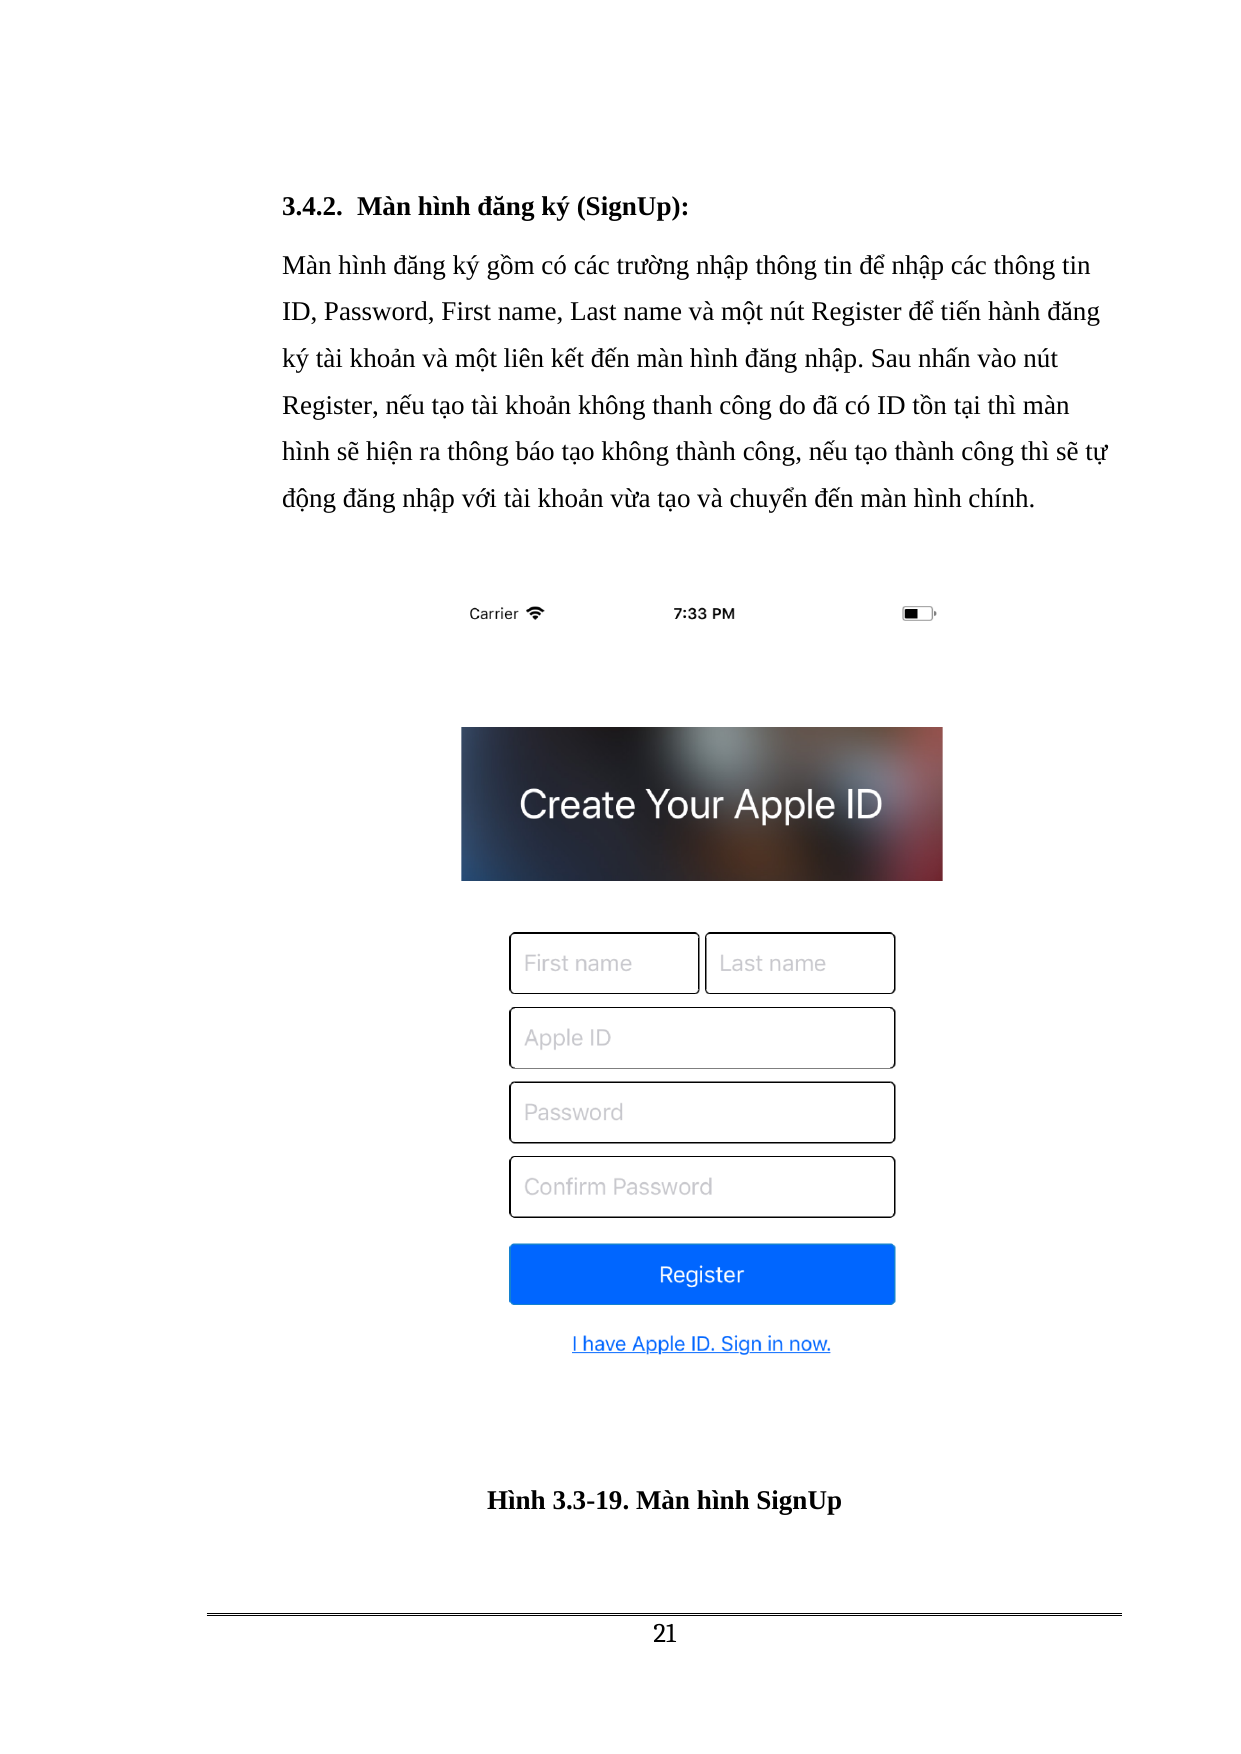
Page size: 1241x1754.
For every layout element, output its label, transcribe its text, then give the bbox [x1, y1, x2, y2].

subtitle Màn hình đăng ký (SignUp): [282, 190, 1122, 221]
picture [461, 600, 943, 1457]
text Màn hình đăng ký gồm có các trường nhập thông tin để nhập các thông tin ID, Password, First name, Last name và một nút Register để tiến hành đăng ký tài khoản và một liên kết đến màn hình đăng nhập. Sau nhấn vào nút Register, nếu tạo tài khoản không thanh công do đã có ID tồn tại thì màn hình sẽ hiện ra thông báo tạo không thành công, nếu tạo thành công thì sẽ tự động đăng nhập với tài khoản vừa tạo và chuyển đến màn hình chính. [282, 249, 1122, 513]
